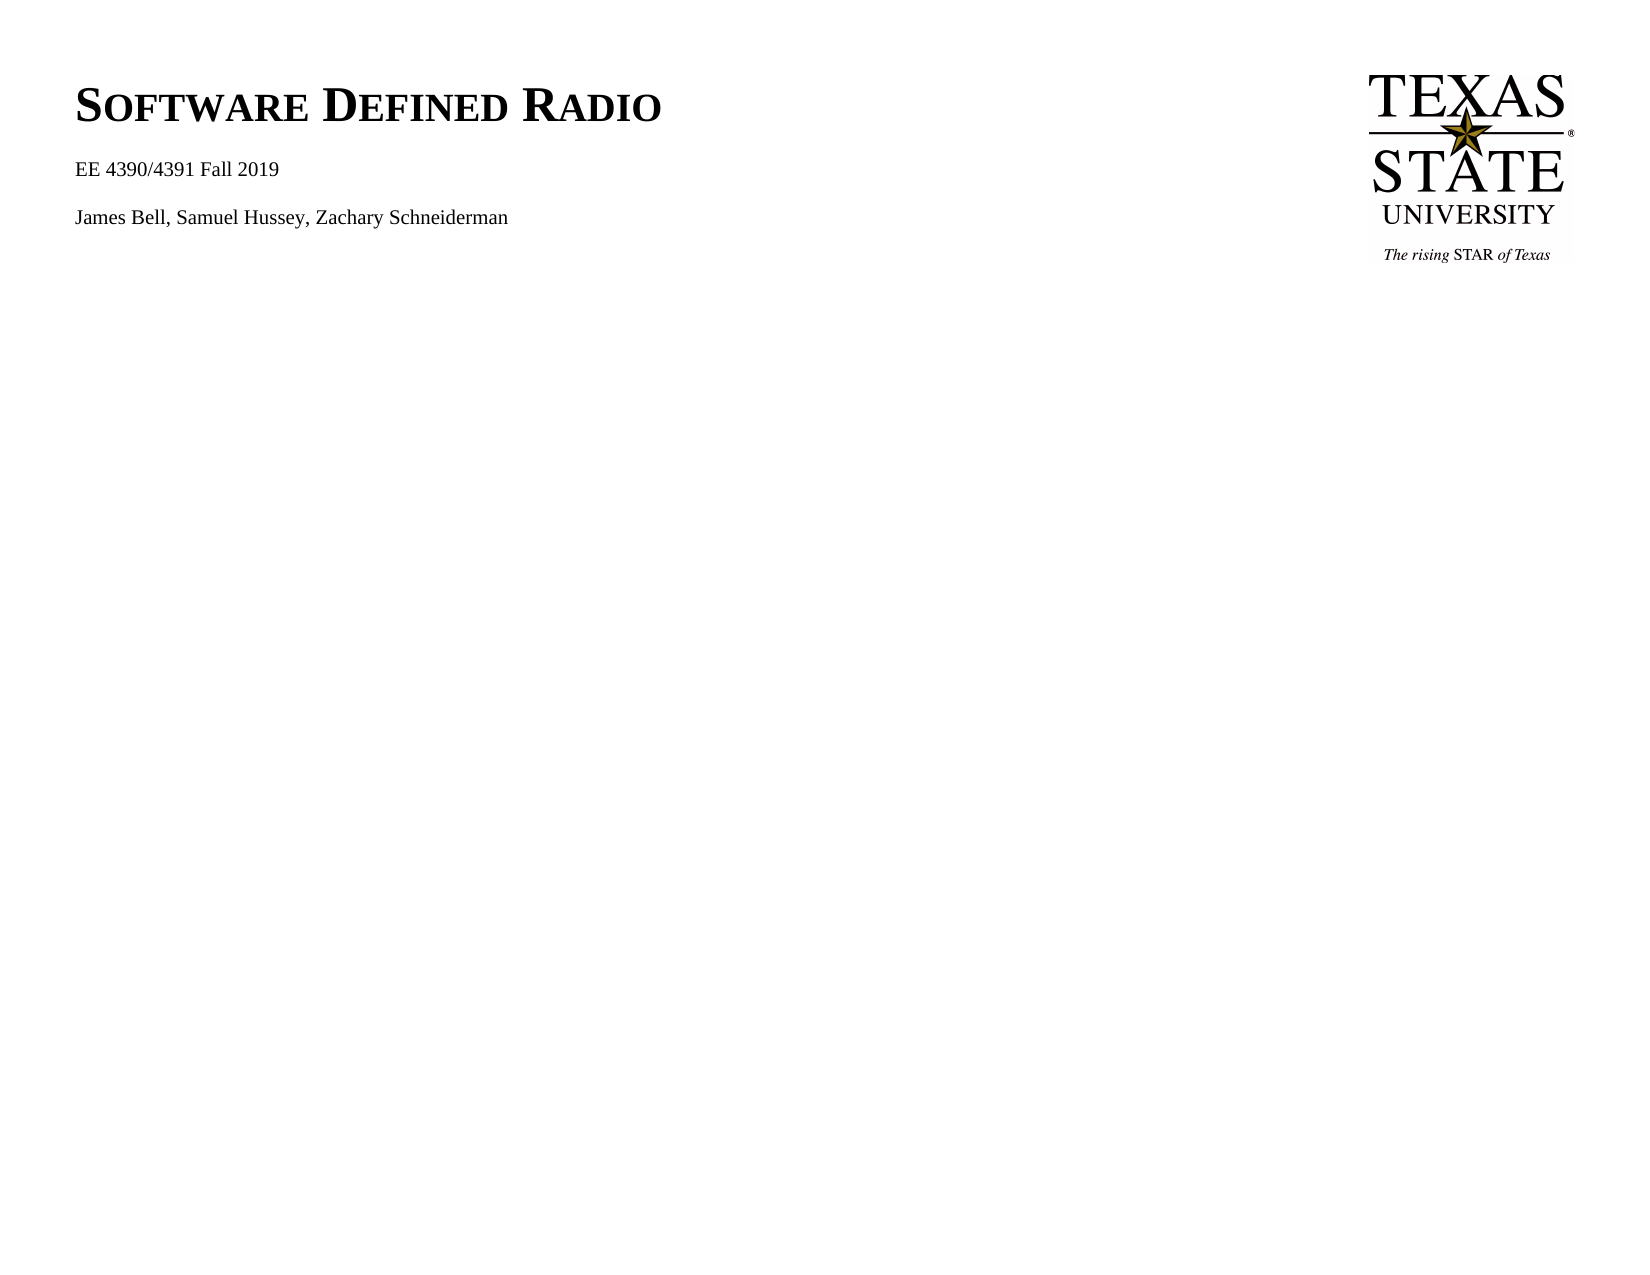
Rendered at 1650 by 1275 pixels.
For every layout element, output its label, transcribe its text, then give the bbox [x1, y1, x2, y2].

picture [1369, 75, 1575, 263]
text James Bell, Samuel Hussey, Zachary Schneiderman [75, 205, 1369, 229]
text Software Defined Radio [75, 75, 1369, 132]
text EE 4390/4391 Fall 2019 [75, 157, 1369, 181]
